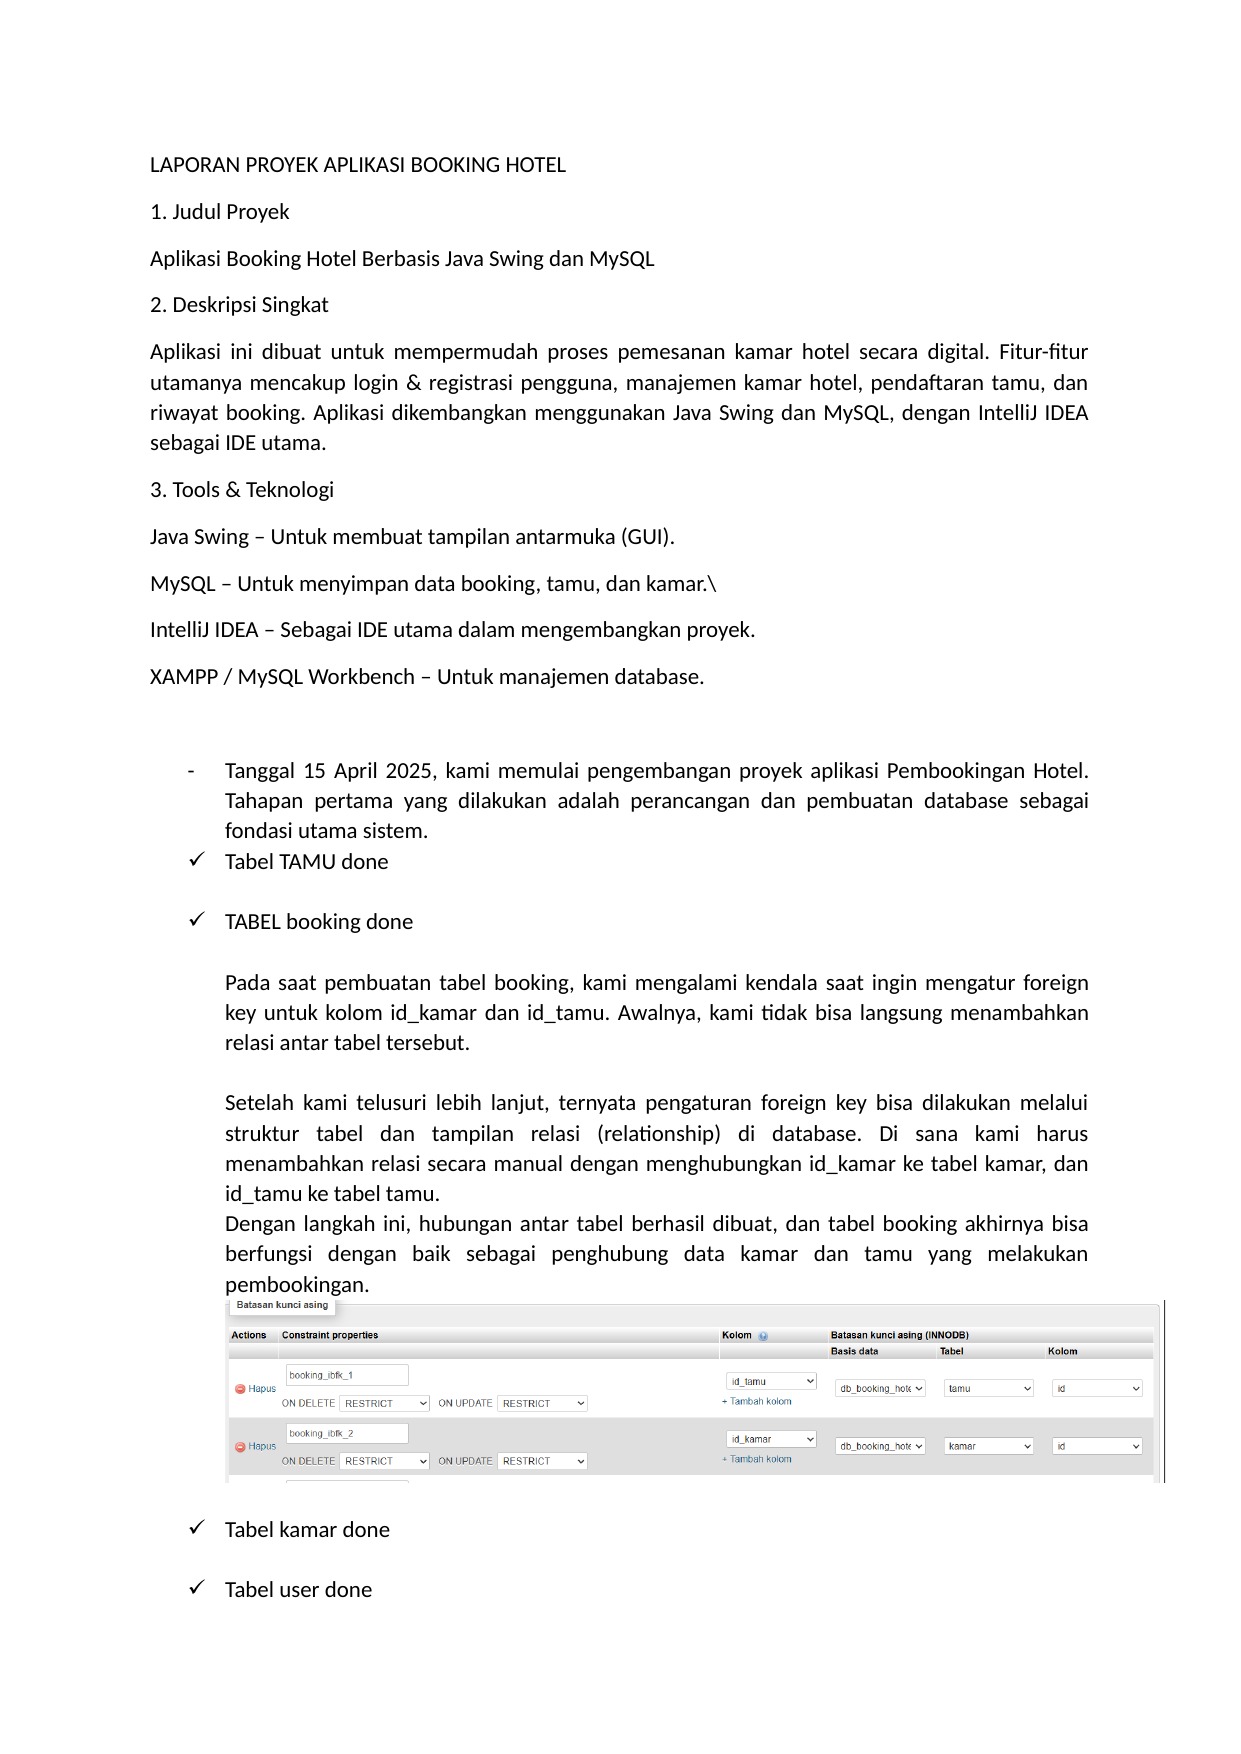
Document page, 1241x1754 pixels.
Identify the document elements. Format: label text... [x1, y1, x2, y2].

list Tabel user done [187, 1575, 1090, 1603]
text Aplikasi Booking Hotel Berbasis Java Swing dan MySQL [150, 244, 1090, 272]
list Tanggal 15 April 2025, kami memulai pengembangan proyek aplikasi Pembookingan Hotel. Tahapan pertama yang dilakukan adalah perancangan dan pembuatan database sebagai fondasi utama sistem. [187, 756, 1090, 845]
text Java Swing – Untuk membuat tampilan antarmuka (GUI). [150, 522, 1090, 550]
picture [225, 1300, 1166, 1483]
list Dengan langkah ini, hubungan antar tabel berhasil dibuat, dan tabel booking akhirnya bisa berfungsi dengan baik sebagai penghubung data kamar dan tamu yang melakukan pembookingan. [225, 1209, 1090, 1298]
text 2. Deskripsi Singkat [150, 291, 1090, 319]
text LAPORAN PROYEK APLIKASI BOOKING HOTEL [150, 150, 1090, 178]
text Aplikasi ini dibuat untuk mempermudah proses pemesanan kamar hotel secara digital. Fitur-fitur utamanya mencakup login & registrasi pengguna, manajemen kamar hotel, pendaftaran tamu, dan riwayat booking. Aplikasi dikembangkan menggunakan Java Swing dan MySQL, dengan IntelliJ IDEA sebagai IDE utama. [150, 337, 1090, 456]
list TABEL booking done [187, 907, 1090, 935]
text MySQL – Untuk menyimpan data booking, tamu, dan kamar.\ [150, 569, 1090, 597]
list Tabel TAMU done [187, 847, 1090, 875]
text 1. Judul Proyek [150, 197, 1090, 225]
list Pada saat pembuatan tabel booking, kami mengalami kendala saat ingin mengatur foreign key untuk kolom id_kamar dan id_tamu. Awalnya, kami tidak bisa langsung menambahkan relasi antar tabel tersebut. [225, 968, 1090, 1056]
text XAMPP / MySQL Workbench – Untuk manajemen database. [150, 662, 1090, 691]
text 3. Tools & Teknologi [150, 475, 1090, 503]
list Setelah kami telusuri lebih lanjut, ternyata pengaturan foreign key bisa dilakukan melalui struktur tabel dan tampilan relasi (relationship) di database. Di sana kami harus menambahkan relasi secara manual dengan menghubungkan id_kamar ke tabel kamar, dan id_tamu ke tabel tamu. [225, 1088, 1090, 1207]
text IntelliJ IDEA – Sebagai IDE utama dalam mengembangkan proyek. [150, 616, 1090, 644]
list Tabel kamar done [187, 1515, 1090, 1543]
